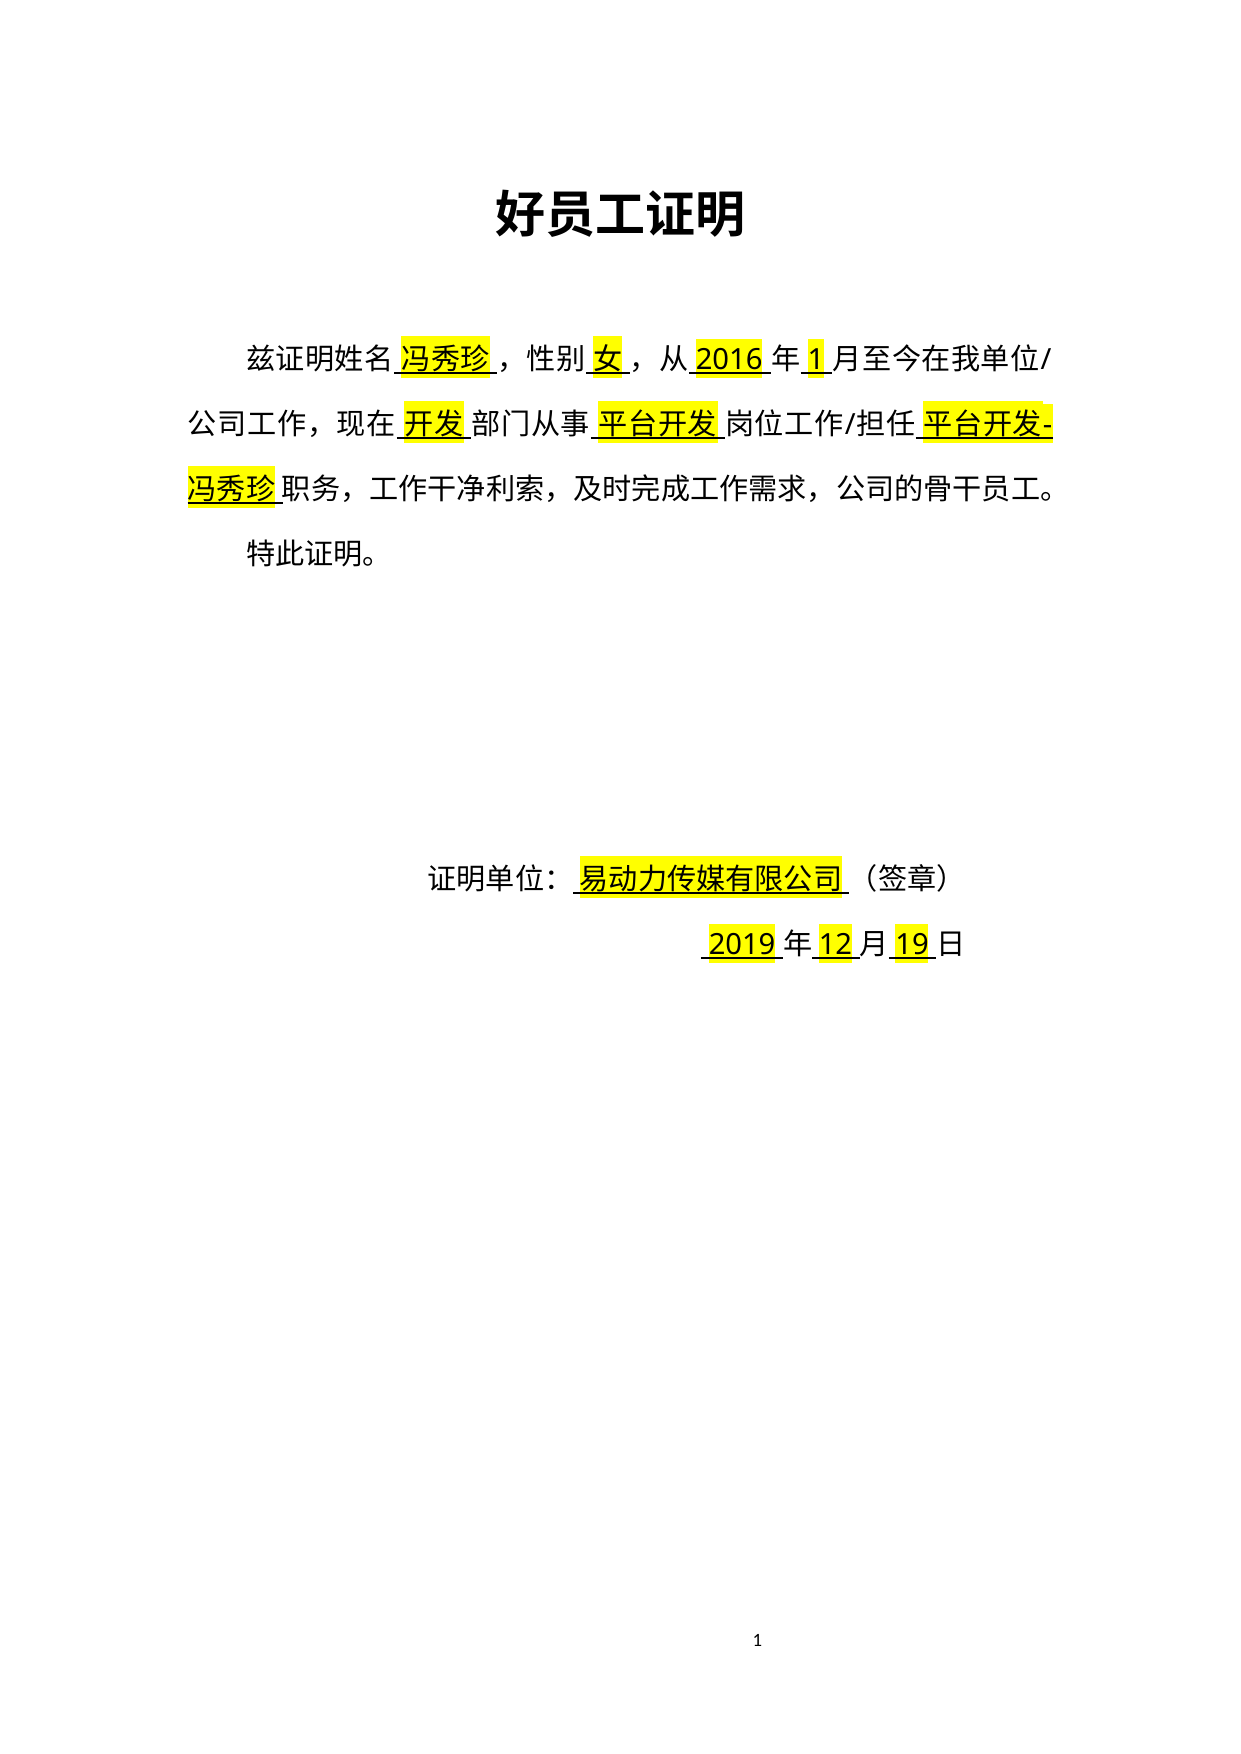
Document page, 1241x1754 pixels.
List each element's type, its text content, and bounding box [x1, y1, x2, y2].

text 好员工证明 [187, 162, 1053, 259]
text 证明单位： 易动力传媒有限公司 （签章） [187, 844, 965, 909]
text 特此证明。 [187, 519, 1053, 584]
text 2019 年 12 月 19 日 [187, 909, 965, 974]
text 兹证明姓名 冯秀珍 ，性别 女 ，从 2016 年 1 月至今在我单位/公司工作，现在 开发 部门从事 平台开发 岗位工作/担任 平台开发-冯秀珍 职务，工作干净利索，及时完成工作需求，公司的骨干员工。 [187, 324, 1053, 519]
